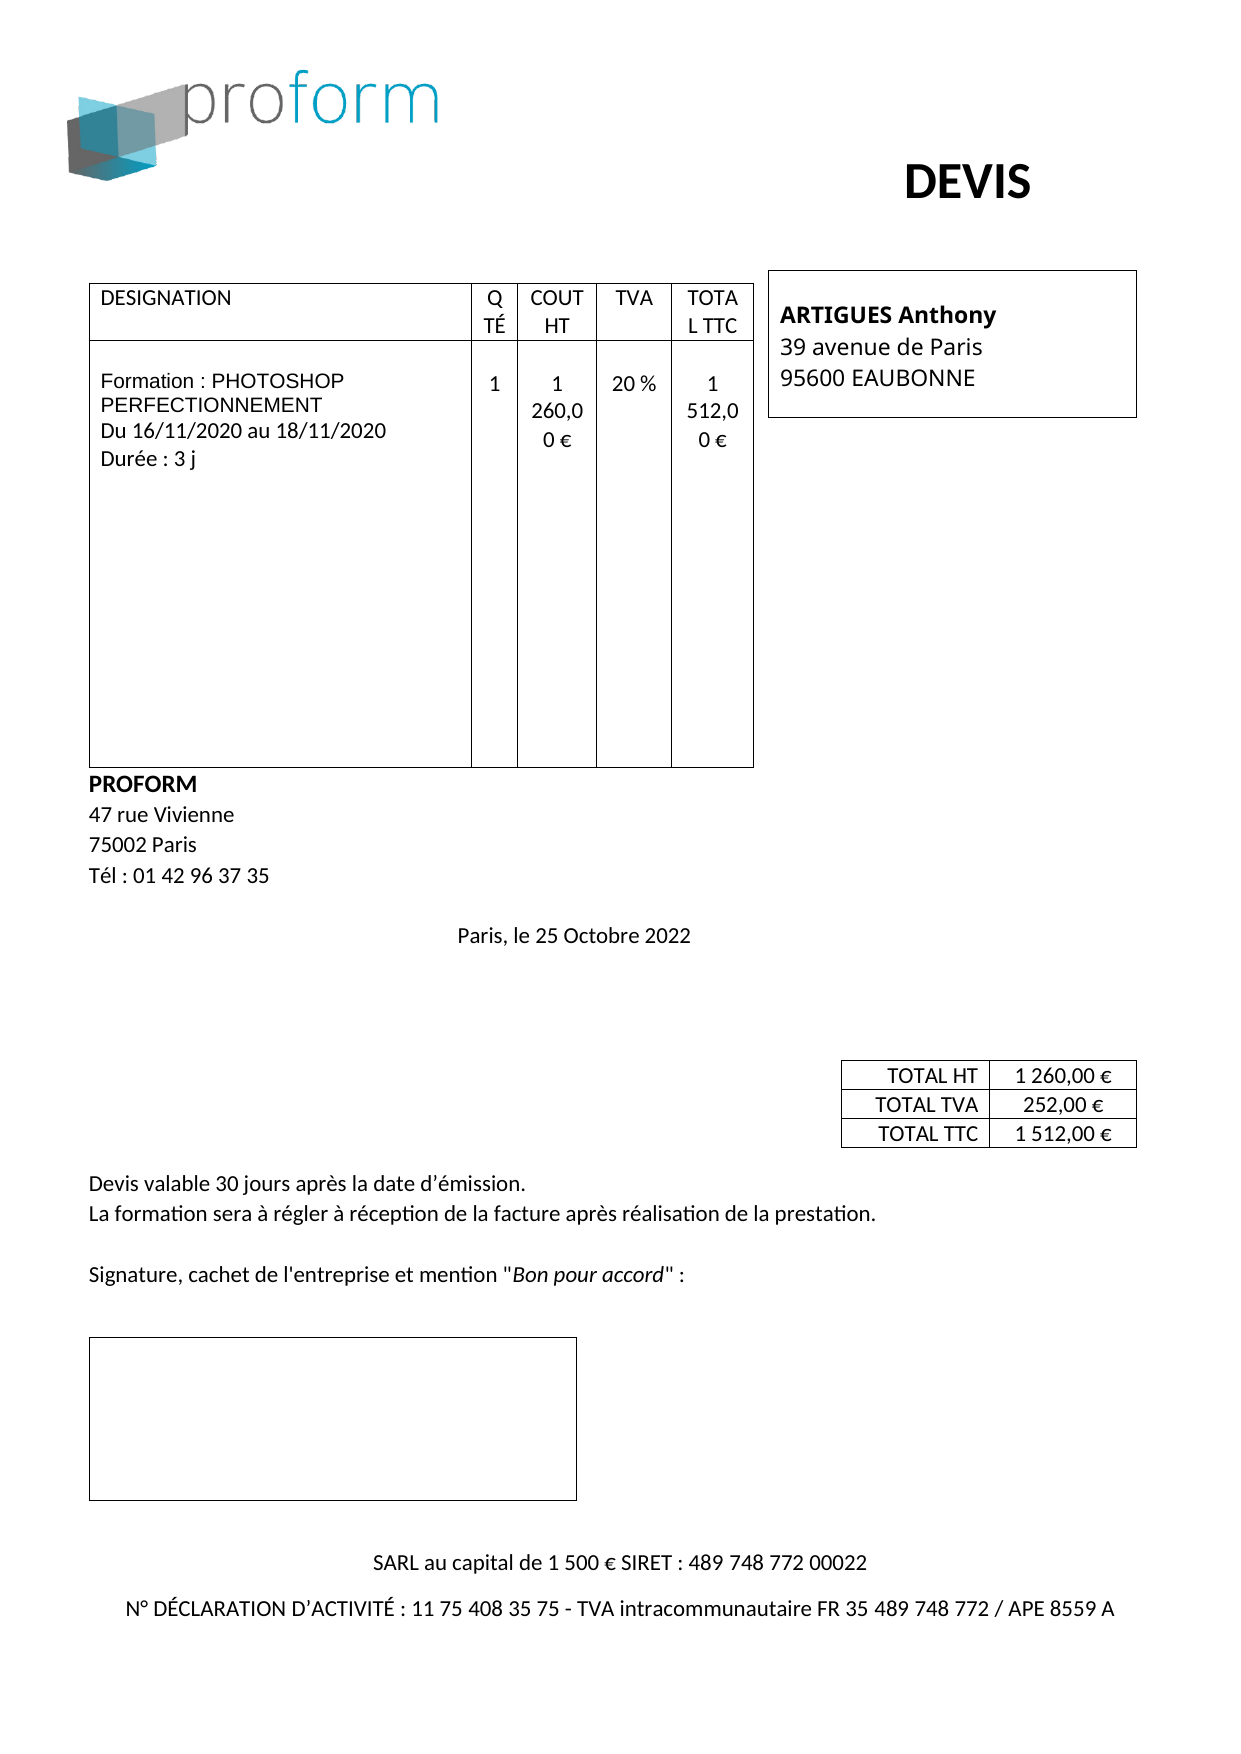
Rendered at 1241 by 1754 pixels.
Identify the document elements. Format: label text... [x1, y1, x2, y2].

table_cell TOTAL TVA [842, 1090, 989, 1118]
text PROFORM 47 rue Vivienne 75002 Paris Tél : 01 42 96 37 35 Paris, le 25 Octobre 2022 [89, 768, 1152, 979]
table_cell 1 512,00 € [990, 1119, 1136, 1147]
table_cell Formation : PHOTOSHOP PERFECTIONNEMENT Du 16/11/2020 au 18/11/2020 Durée : 3 j [90, 341, 471, 767]
table_cell 252,00 € [990, 1090, 1136, 1118]
table_cell 1 [472, 341, 517, 767]
table_header TOTAL TTC [672, 284, 753, 339]
table_cell 1 260,00 € [518, 341, 596, 767]
text DEVIS [457, 148, 1152, 211]
table_cell 20 % [597, 341, 671, 767]
table_header [90, 1338, 576, 1500]
text Devis valable 30 jours après la date d’émission. La formation sera à régler à réception de la facture après réalisation de la prestation. Signature, cachet de l'entreprise et mention "Bon pour accord" : [89, 1169, 1152, 1318]
table_header COUT HT [518, 284, 596, 339]
table_header DESIGNATION [90, 284, 471, 339]
text N° DÉCLARATION D’ACTIVITÉ : 11 75 408 35 75 - TVA intracommunautaire FR 35 489 748 772 / APE 8559 A [89, 1594, 1152, 1653]
table_header 1 260,00 € [990, 1061, 1136, 1089]
table_cell TOTAL TTC [842, 1119, 989, 1147]
table_header QTÉ [472, 284, 517, 339]
table_header TOTAL HT [842, 1061, 989, 1089]
table_cell 1 512,00 € [672, 341, 753, 767]
text SARL au capital de 1 500 € SIRET : 489 748 772 00022 [89, 1548, 1152, 1576]
table_header TVA [597, 284, 671, 339]
table_header ARTIGUES Anthony 39 avenue de Paris 95600 EAUBONNE [769, 271, 1136, 417]
picture [66, 60, 443, 181]
